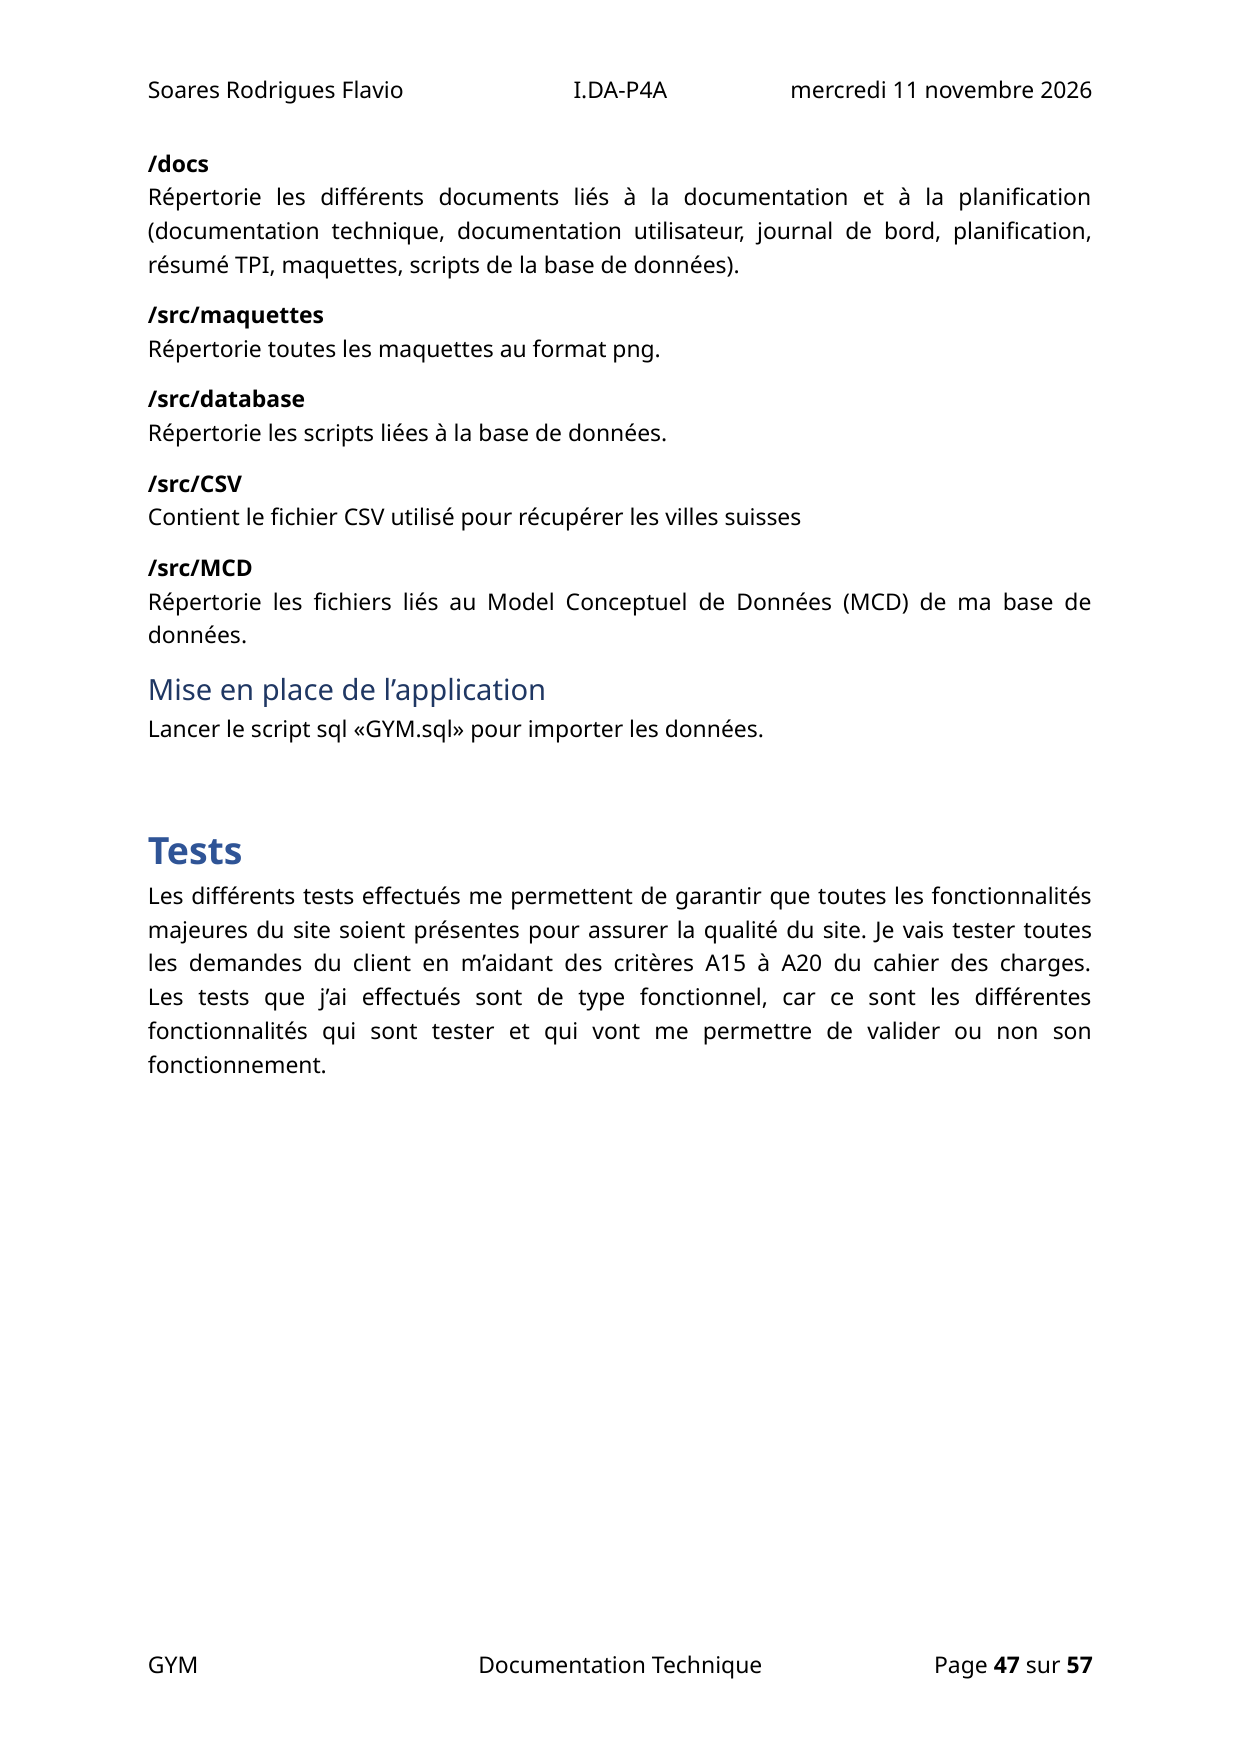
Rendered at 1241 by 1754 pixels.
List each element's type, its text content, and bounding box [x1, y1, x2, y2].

text /src/MCD Répertorie les fichiers liés au Model Conceptuel de Données (MCD) de ma base de données. [148, 552, 1093, 651]
text /src/database Répertorie les scripts liées à la base de données. [148, 383, 1093, 448]
text /docs Répertorie les différents documents liés à la documentation et à la planification (documentation technique, documentation utilisateur, journal de bord, planification, résumé TPI, maquettes, scripts de la base de données). [148, 148, 1093, 280]
text Les différents tests effectués me permettent de garantir que toutes les fonctionnalités majeures du site soient présentes pour assurer la qualité du site. Je vais tester toutes les demandes du client en m’aidant des critères A15 à A20 du cahier des charges. Les tests que j’ai effectués sont de type fonctionnel, car ce sont les différentes fonctionnalités qui sont tester et qui vont me permettre de valider ou non son fonctionnement. [148, 880, 1093, 1080]
subtitle Mise en place de l’application [148, 670, 1093, 709]
text /src/maquettes Répertorie toutes les maquettes au format png. [148, 299, 1093, 364]
text Lancer le script sql «GYM.sql» pour importer les données. [148, 712, 1093, 744]
subtitle Tests [148, 825, 1093, 876]
text /src/CSV Contient le fichier CSV utilisé pour récupérer les villes suisses [148, 468, 1093, 533]
